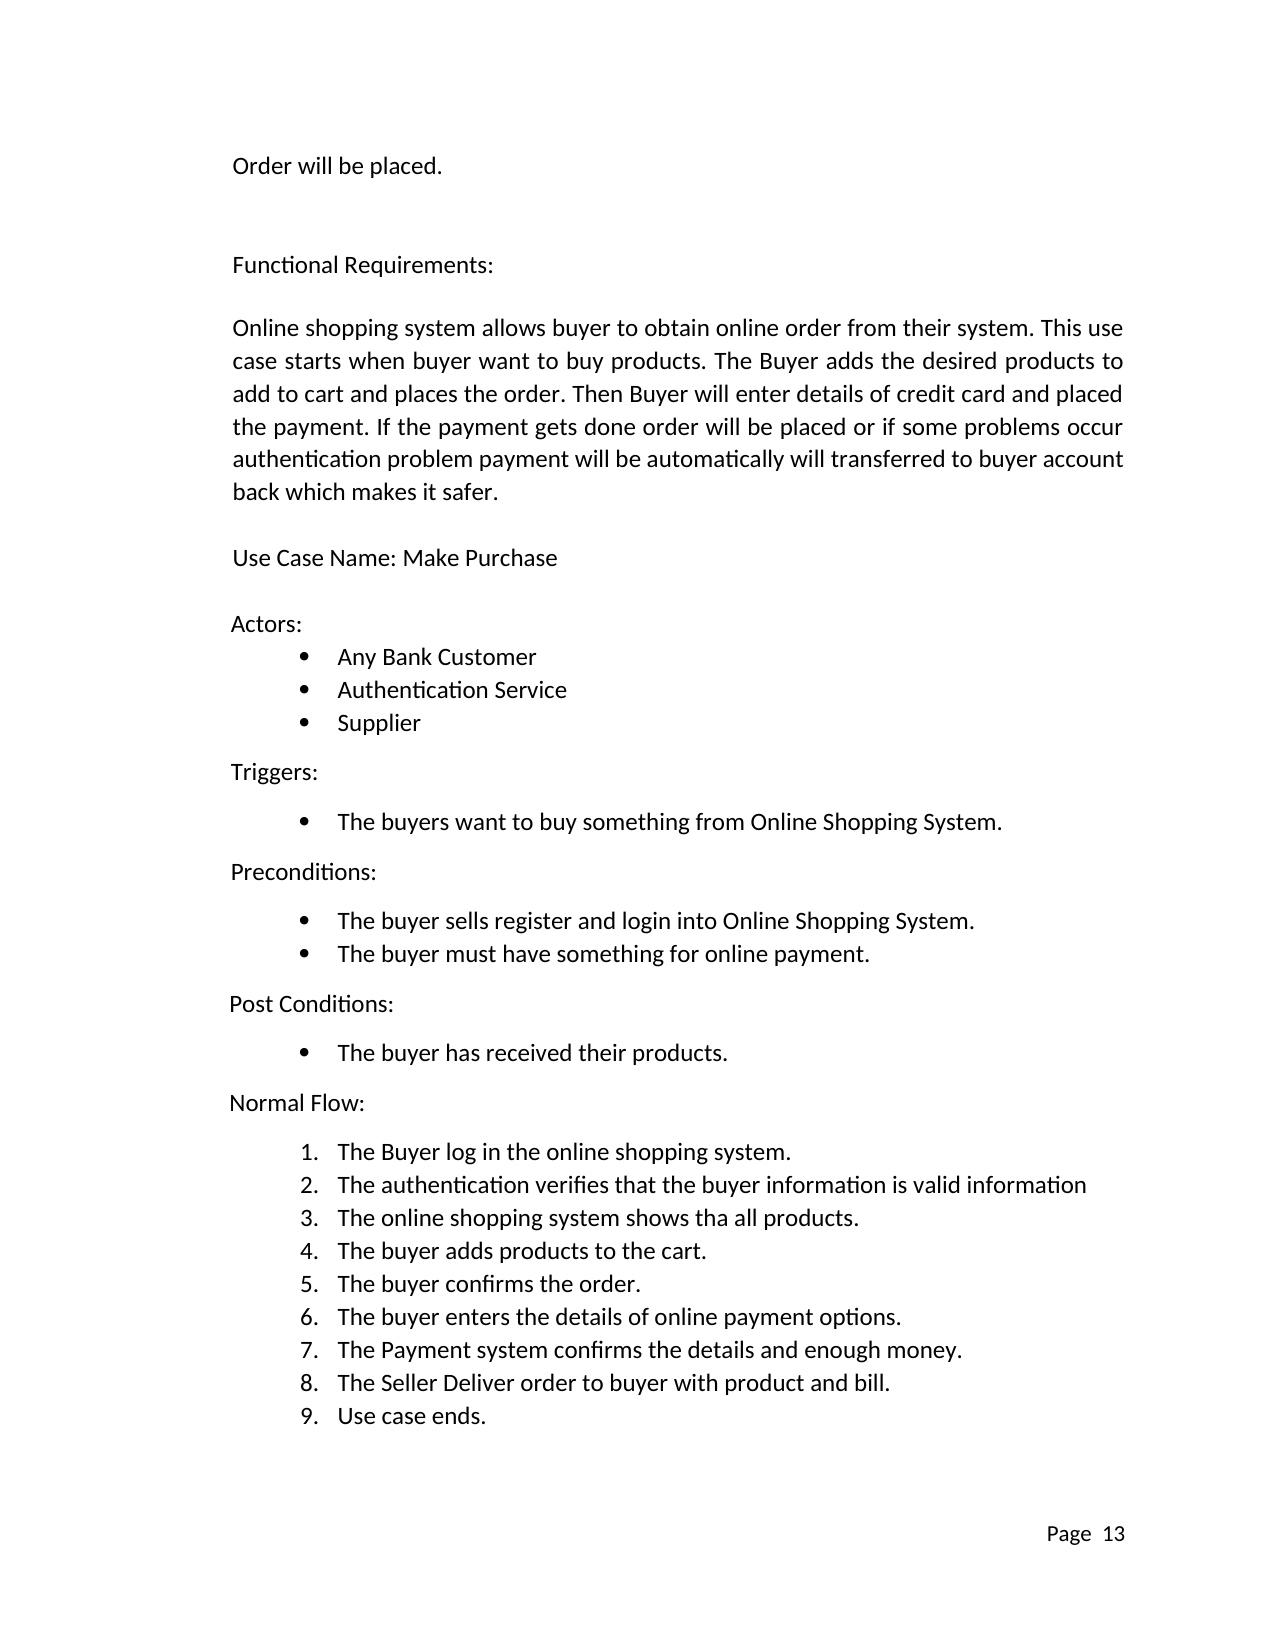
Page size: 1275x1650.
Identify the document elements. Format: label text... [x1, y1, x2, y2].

list The Buyer log in the online shopping system. [300, 1136, 1125, 1167]
list Online shopping system allows buyer to obtain online order from their system. This use case starts when buyer want to buy products. The Buyer adds the desired products to add to cart and places the order. Then Buyer will enter details of credit card and placed the payment. If the payment gets done order will be placed or if some problems occur authentication problem payment will be automatically will transferred to buyer account back which makes it safer. [232, 312, 1125, 507]
list The Payment system confirms the details and enough money. [300, 1334, 1125, 1364]
list The authentication verifies that the buyer information is valid information [300, 1169, 1125, 1200]
list The buyer adds products to the cart. [300, 1235, 1125, 1266]
list Supplier [300, 707, 1125, 737]
list Functional Requirements: [232, 249, 1125, 279]
list Use case ends. [300, 1400, 1125, 1430]
text Preconditions: [225, 856, 1125, 886]
list Any Bank Customer [300, 641, 1125, 672]
list Authentication Service [300, 674, 1125, 704]
text Triggers: [150, 756, 1125, 787]
list The buyer has received their products. [300, 1037, 1125, 1068]
list The buyer sells register and login into Online Shopping System. [300, 905, 1125, 936]
list Actors: [225, 608, 1125, 639]
list The buyer must have something for online payment. [300, 938, 1125, 969]
text Post Conditions: [150, 988, 1125, 1018]
list Order will be placed. [232, 150, 1125, 181]
list The buyer enters the details of online payment options. [300, 1301, 1125, 1332]
list The Seller Deliver order to buyer with product and bill. [300, 1367, 1125, 1397]
text Normal Flow: [150, 1087, 1125, 1117]
list The online shopping system shows tha all products. [300, 1202, 1125, 1233]
list The buyer confirms the order. [300, 1268, 1125, 1299]
list The buyers want to buy something from Online Shopping System. [300, 806, 1125, 837]
list Use Case Name: Make Purchase [225, 542, 1125, 573]
